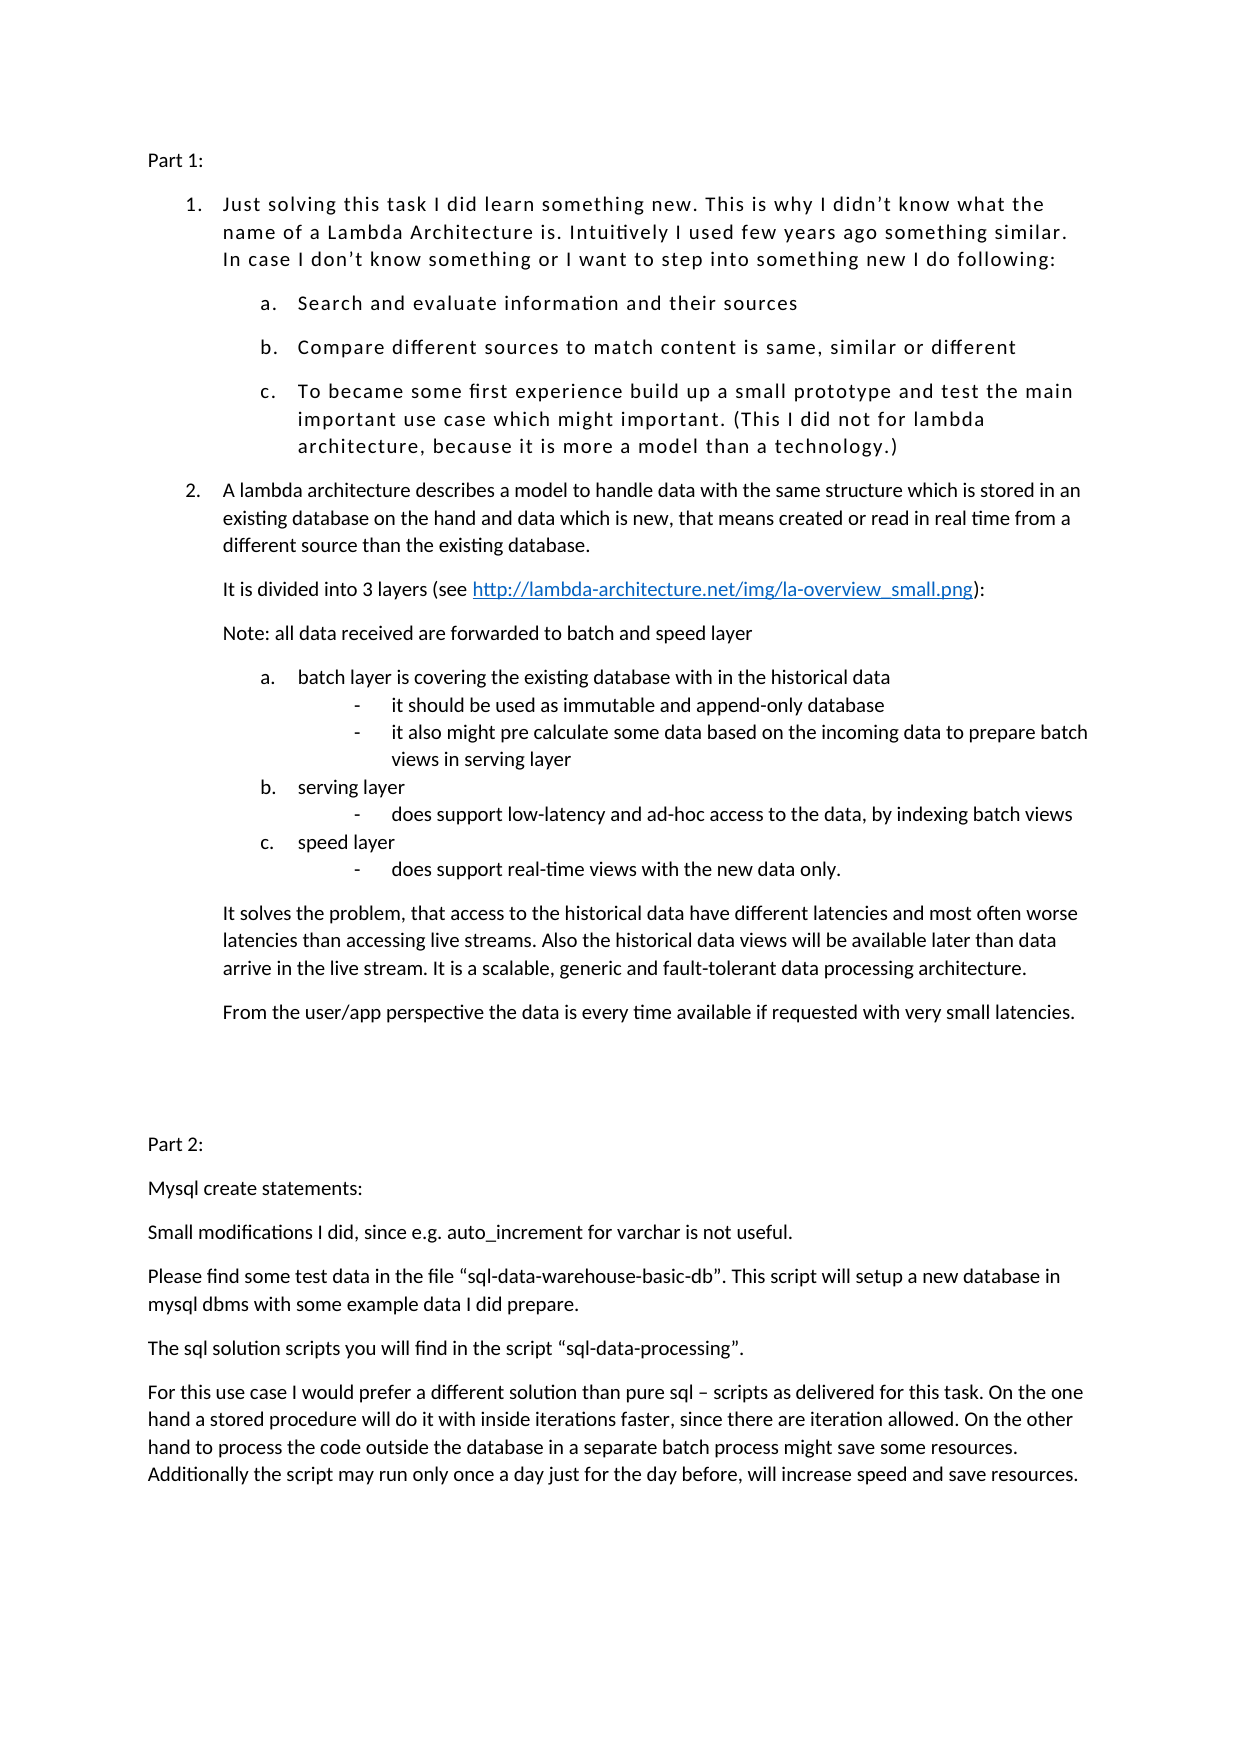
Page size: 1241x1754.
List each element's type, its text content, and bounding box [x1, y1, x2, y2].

subtitle Search and evaluate information and their sources [260, 291, 1093, 316]
subtitle Just solving this task I did learn something new. This is why I didn’t know what the name of a Lambda Architecture is. Intuitively I used few years ago something similar. In case I don’t know something or I want to step into something new I do following: [185, 192, 1093, 272]
list it should be used as immutable and append-only database [354, 692, 1093, 717]
list speed layer [260, 829, 1093, 854]
text Small modifications I did, since e.g. auto_increment for varchar is not useful. [148, 1219, 1093, 1245]
subtitle To became some first experience build up a small prototype and test the main important use case which might important. (This I did not for lambda architecture, because it is more a model than a technology.) [260, 379, 1093, 459]
list A lambda architecture describes a model to handle data with the same structure which is stored in an existing database on the hand and data which is new, that means created or read in real time from a different source than the existing database. [185, 477, 1093, 558]
text Part 1: [148, 148, 1093, 173]
list does support low-latency and ad-hoc access to the data, by indexing batch views [354, 801, 1093, 827]
subtitle Compare different sources to match content is same, similar or different [260, 334, 1093, 360]
list it also might pre calculate some data based on the incoming data to prepare batch views in serving layer [354, 719, 1093, 772]
text For this use case I would prefer a different solution than pure sql – scripts as delivered for this task. On the one hand a stored procedure will do it with inside iterations faster, since there are iteration allowed. On the other hand to process the code outside the database in a separate batch process might save some resources. Additionally the script may run only once a day just for the day before, will increase speed and save resources. [148, 1379, 1093, 1487]
text Part 2: [148, 1131, 1093, 1157]
text Please find some test data in the file “sql-data-warehouse-basic-db”. This script will setup a new database in mysql dbms with some example data I did prepare. [148, 1263, 1093, 1316]
list serving layer [260, 774, 1093, 799]
text It is divided into 3 layers (see http://lambda-architecture.net/img/la-overview_small.png): [223, 576, 1093, 602]
text It solves the problem, that access to the historical data have different latencies and most often worse latencies than accessing live streams. Also the historical data views will be available later than data arrive in the live stream. It is a scalable, generic and fault-tolerant data processing architecture. [223, 900, 1093, 981]
text Note: all data received are forwarded to batch and speed layer [223, 620, 1093, 646]
text The sql solution scripts you will find in the script “sql-data-processing”. [148, 1335, 1093, 1360]
list does support real-time views with the new data only. [354, 856, 1093, 882]
text From the user/app perspective the data is every time available if requested with very small latencies. [223, 999, 1093, 1024]
text Mysql create statements: [148, 1175, 1093, 1201]
list batch layer is covering the existing database with in the historical data [260, 664, 1093, 690]
